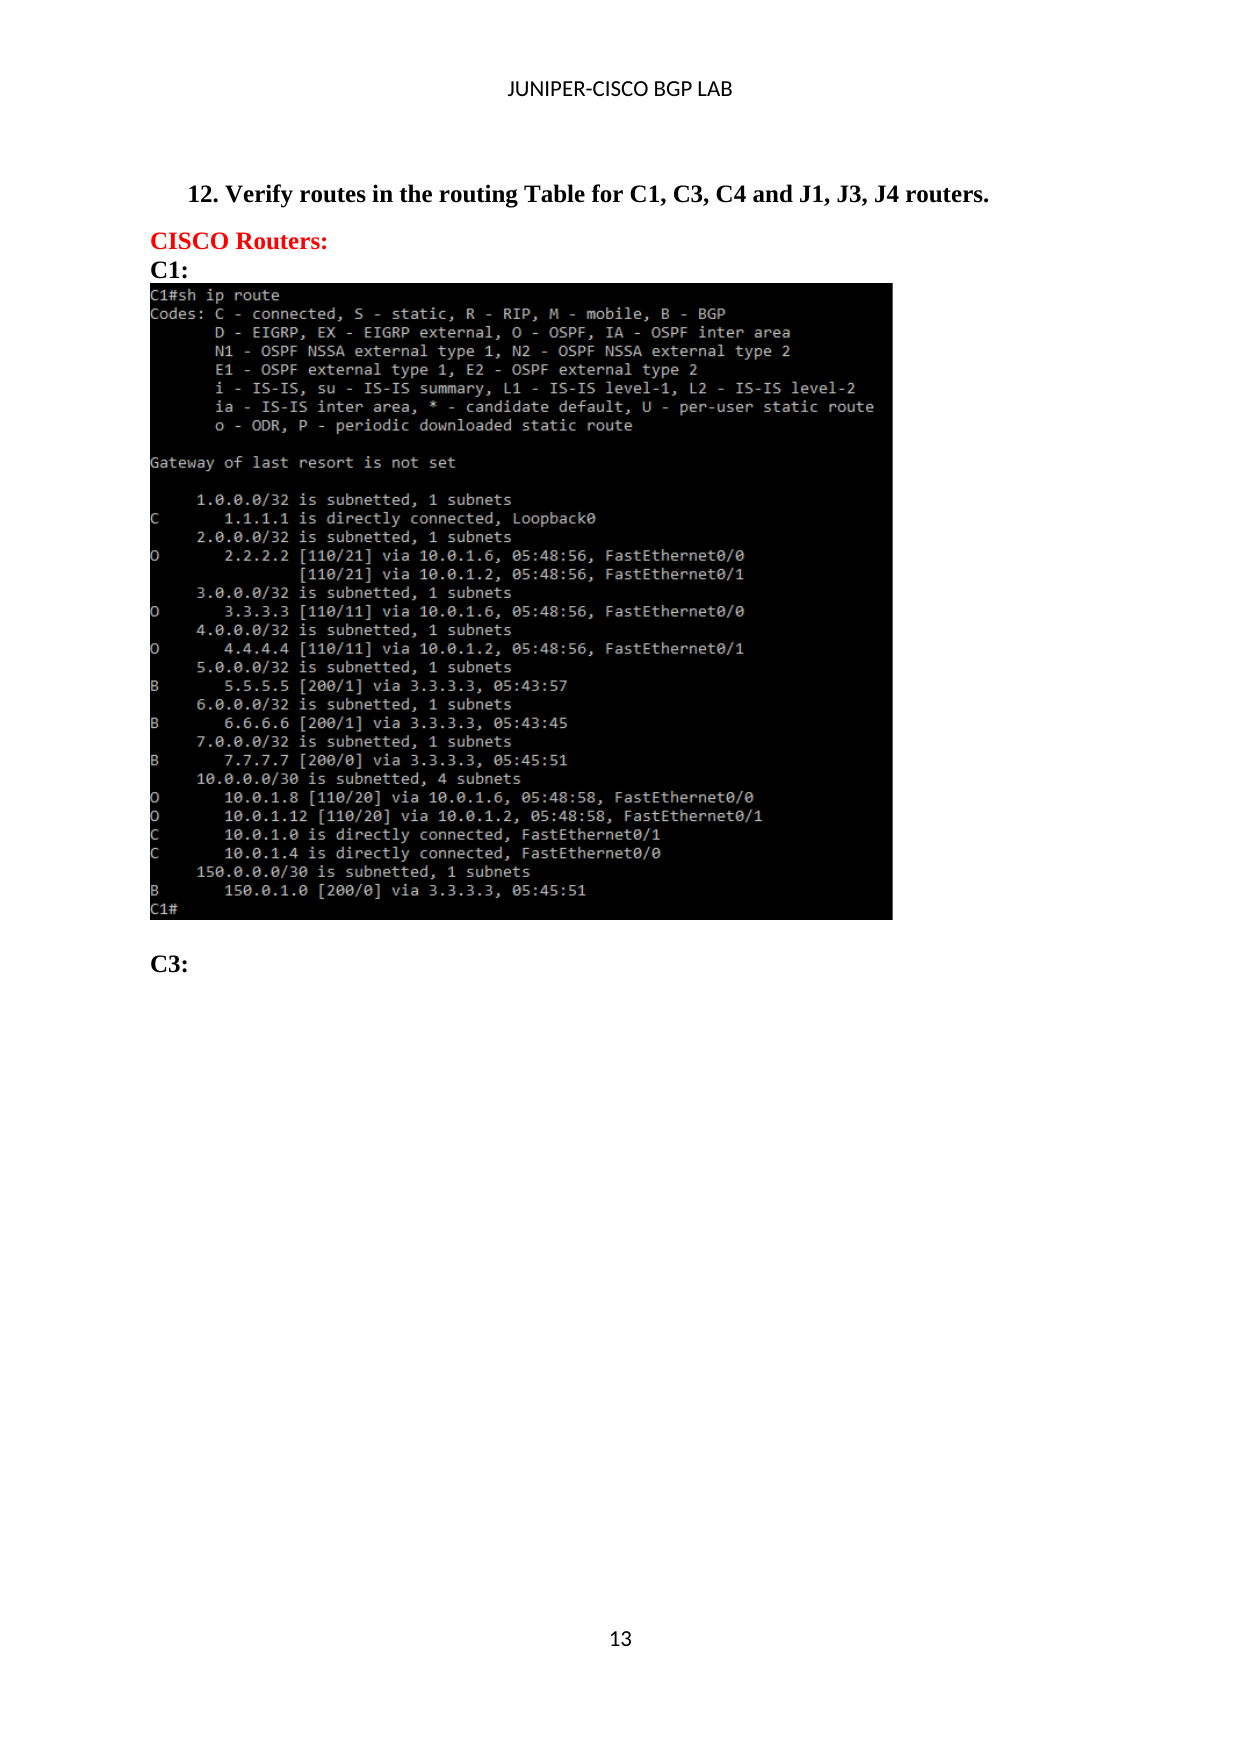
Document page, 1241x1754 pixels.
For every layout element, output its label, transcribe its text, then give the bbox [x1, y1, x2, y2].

text CISCO Routers: [150, 226, 1090, 255]
picture [150, 283, 893, 920]
text C3: [150, 949, 1090, 977]
text C1: [150, 255, 1090, 284]
list Verify routes in the routing Table for C1, C3, C4 and J1, J3, J4 routers. [187, 179, 1090, 207]
